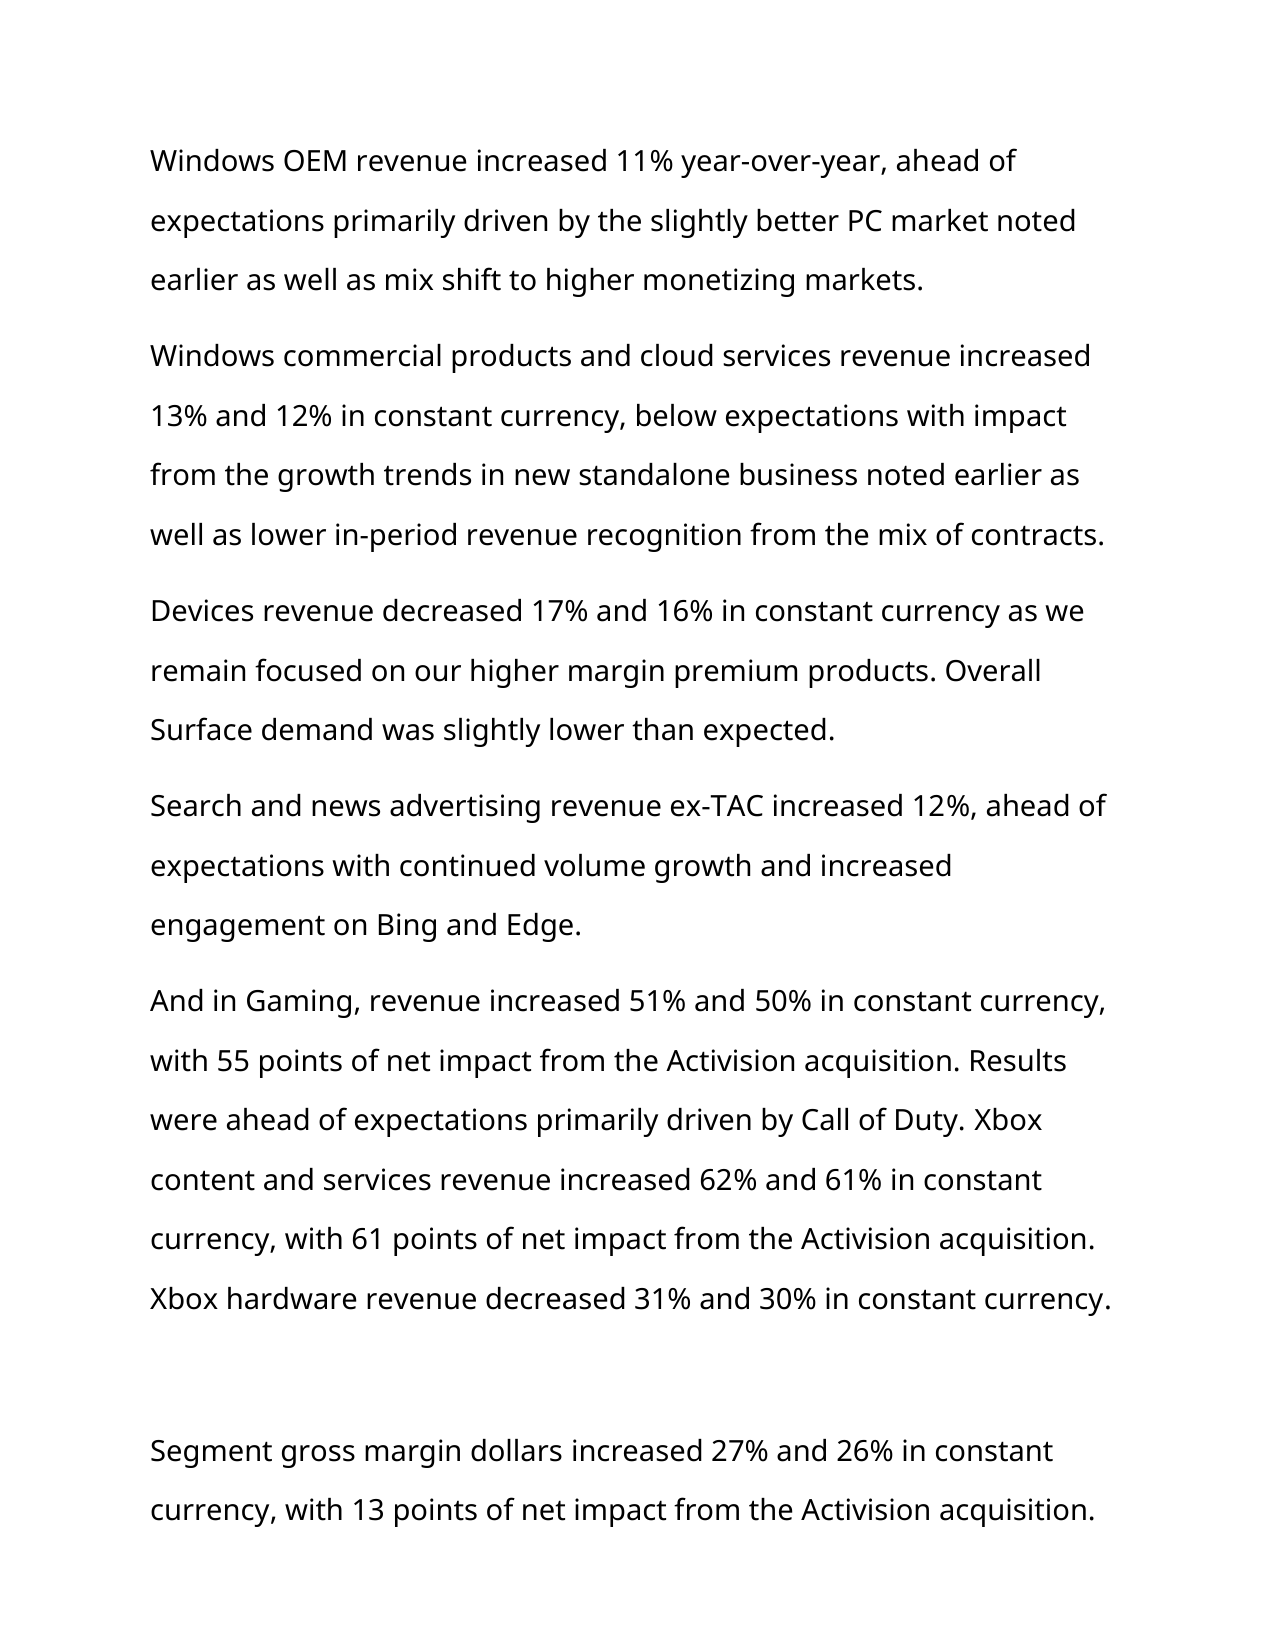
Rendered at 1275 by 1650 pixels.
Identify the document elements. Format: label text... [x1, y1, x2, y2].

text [150, 1430, 1125, 1529]
text Windows commercial products and cloud services revenue increased 13% and 12% in constant currency, below expectations with impact from the growth trends in new standalone business noted earlier as well as lower in-period revenue recognition from the mix of contracts. [150, 336, 1125, 554]
text And in Gaming, revenue increased 51% and 50% in constant currency, with 55 points of net impact from the Activision acquisition. Results were ahead of expectations primarily driven by Call of Duty. Xbox content and services revenue increased 62% and 61% in constant currency, with 61 points of net impact from the Activision acquisition. Xbox hardware revenue decreased 31% and 30% in constant currency. [150, 981, 1125, 1318]
text Devices revenue decreased 17% and 16% in constant currency as we remain focused on our higher margin premium products. Overall Surface demand was slightly lower than expected. [150, 590, 1125, 749]
text Search and news advertising revenue ex-TAC increased 12%, ahead of expectations with continued volume growth and increased engagement on Bing and Edge. [150, 785, 1125, 944]
text Windows OEM revenue increased 11% year-over-year, ahead of expectations primarily driven by the slightly better PC market noted earlier as well as mix shift to higher monetizing markets. [150, 141, 1125, 299]
